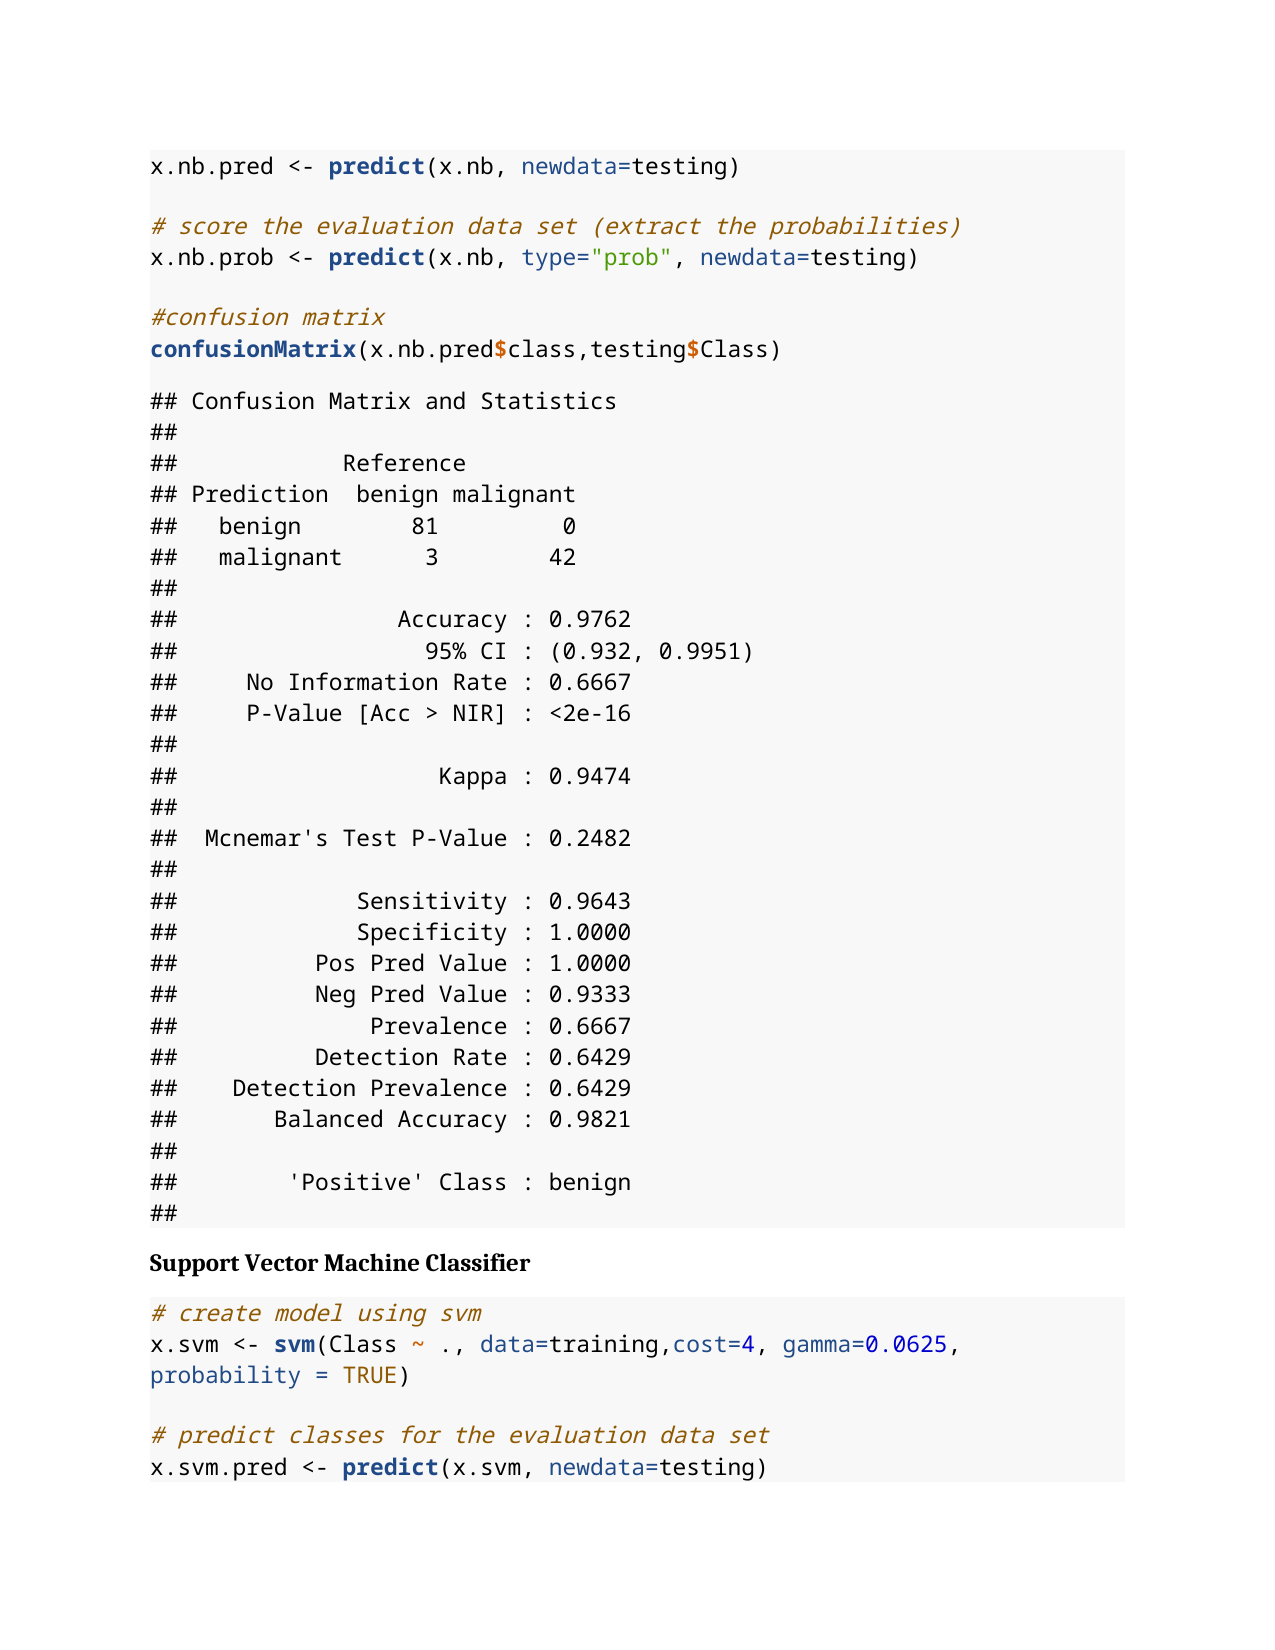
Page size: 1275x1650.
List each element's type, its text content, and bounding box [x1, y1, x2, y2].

text Support Vector Machine Classifier [150, 1249, 1125, 1278]
